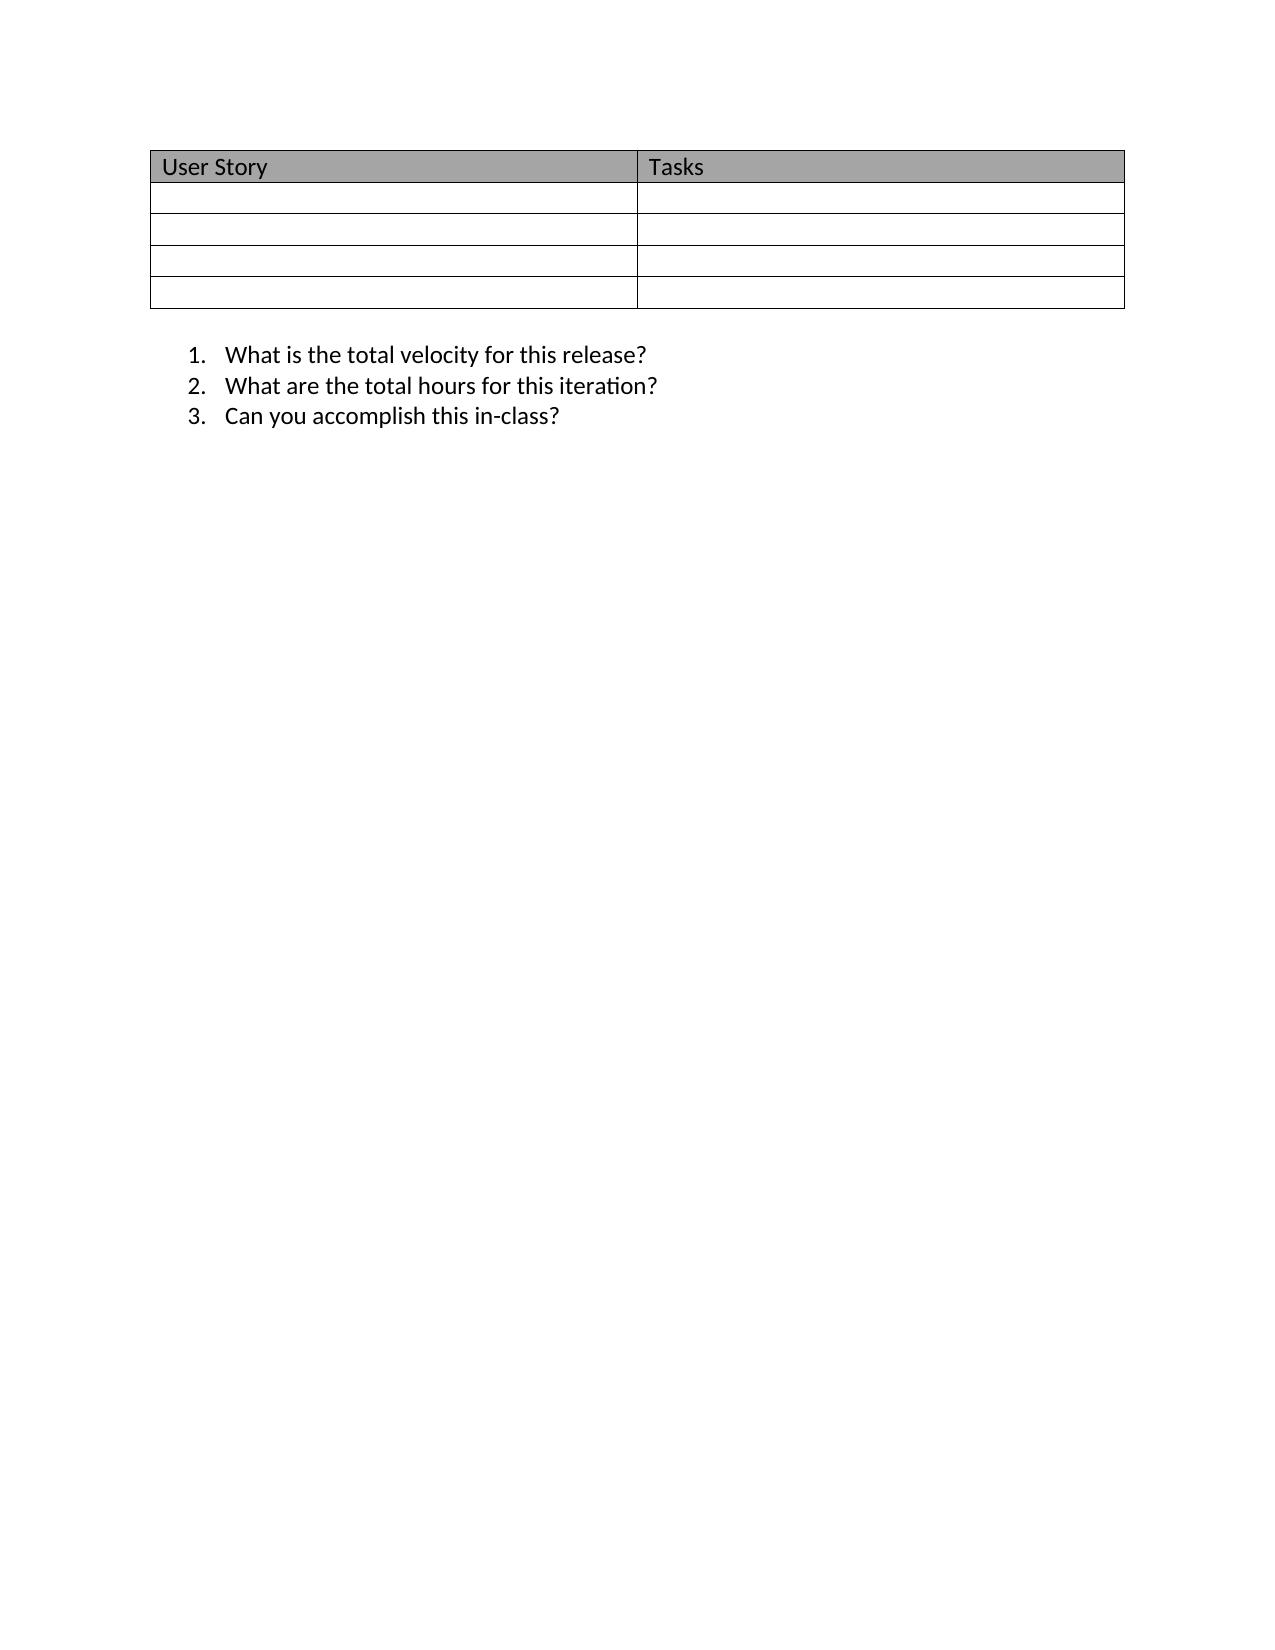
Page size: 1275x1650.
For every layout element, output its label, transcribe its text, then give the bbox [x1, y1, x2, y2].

table_cell [638, 214, 1124, 245]
table_cell [151, 183, 637, 213]
table_header Tasks [638, 151, 1124, 182]
table_cell [151, 246, 637, 276]
list Can you accomplish this in-class? [187, 400, 1125, 431]
table_header User Story [151, 151, 637, 182]
table_cell [638, 183, 1124, 213]
list What is the total velocity for this release? [187, 339, 1125, 370]
table_cell [638, 246, 1124, 276]
table_cell [151, 277, 637, 308]
table_cell [638, 277, 1124, 308]
list What are the total hours for this iteration? [187, 370, 1125, 400]
table_cell [151, 214, 637, 245]
